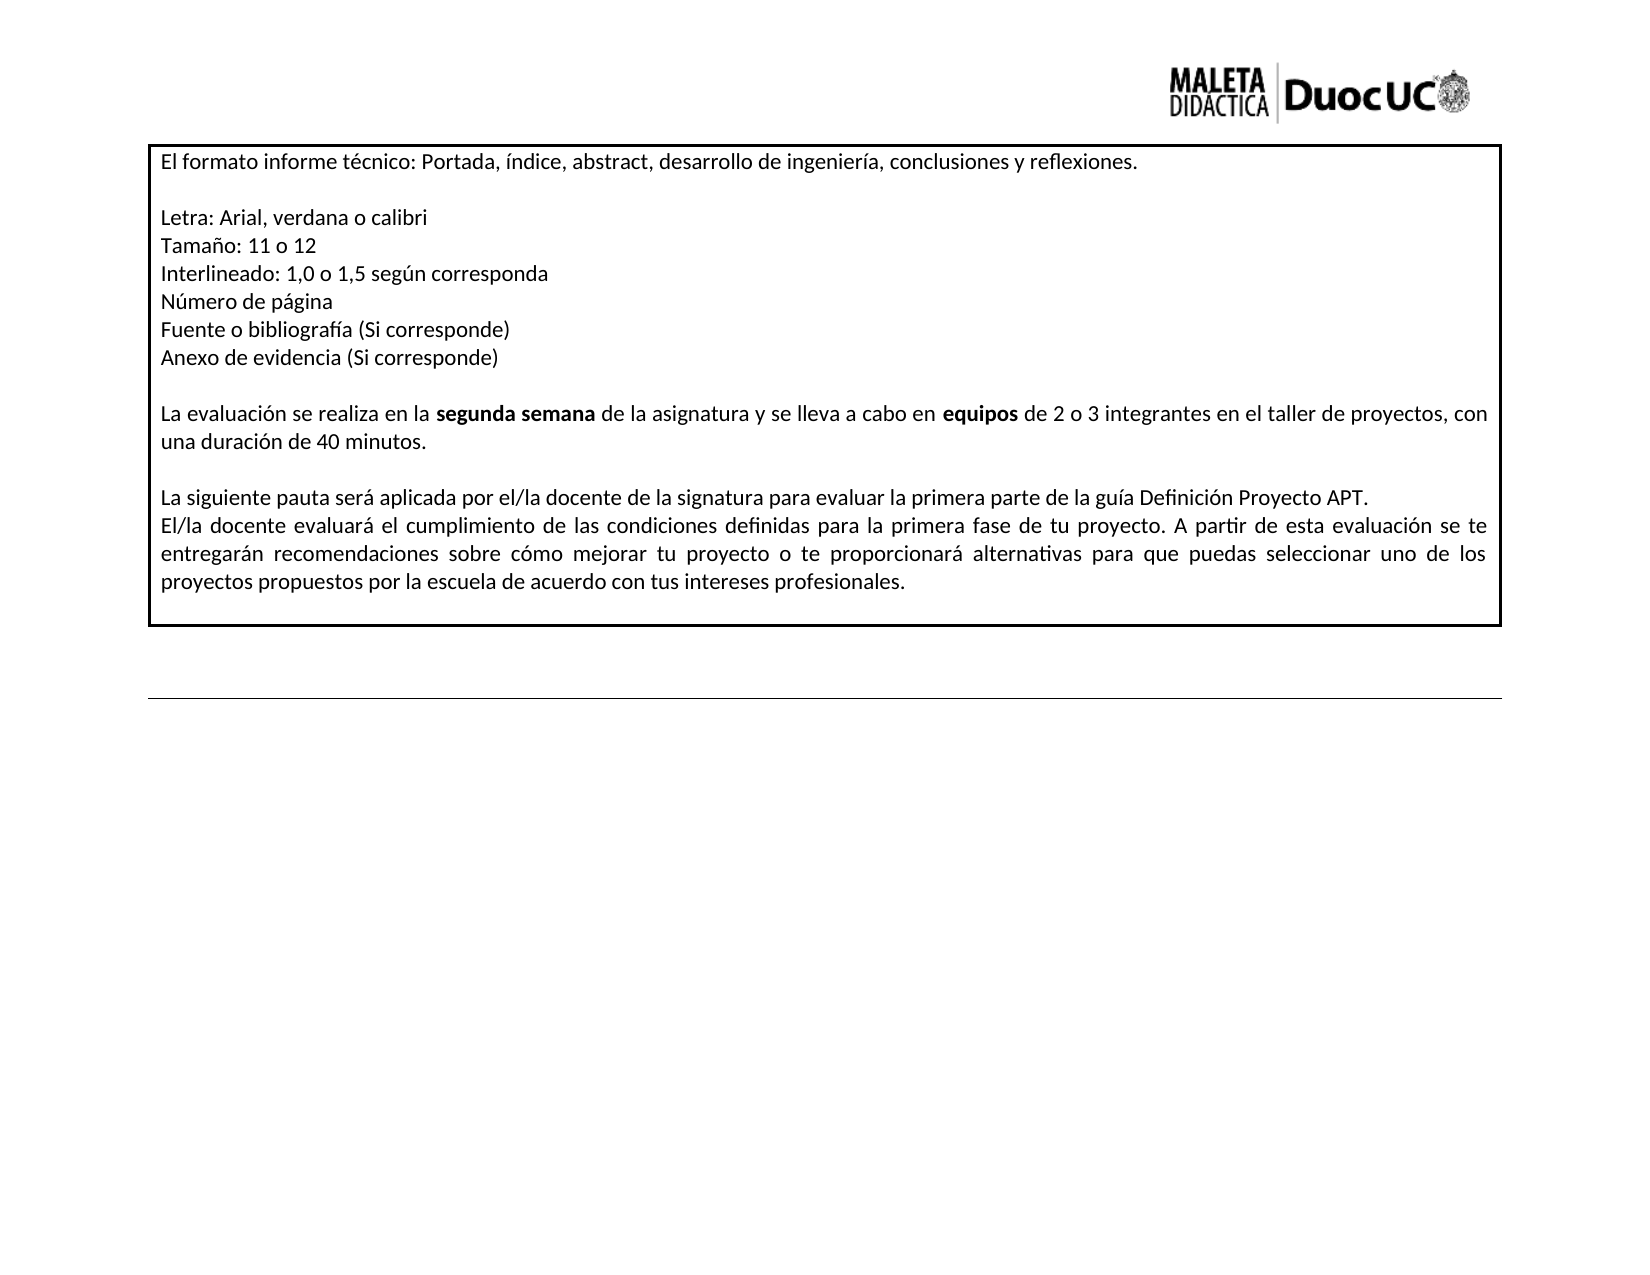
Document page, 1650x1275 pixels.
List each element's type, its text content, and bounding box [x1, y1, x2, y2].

picture [1137, 39, 1503, 145]
